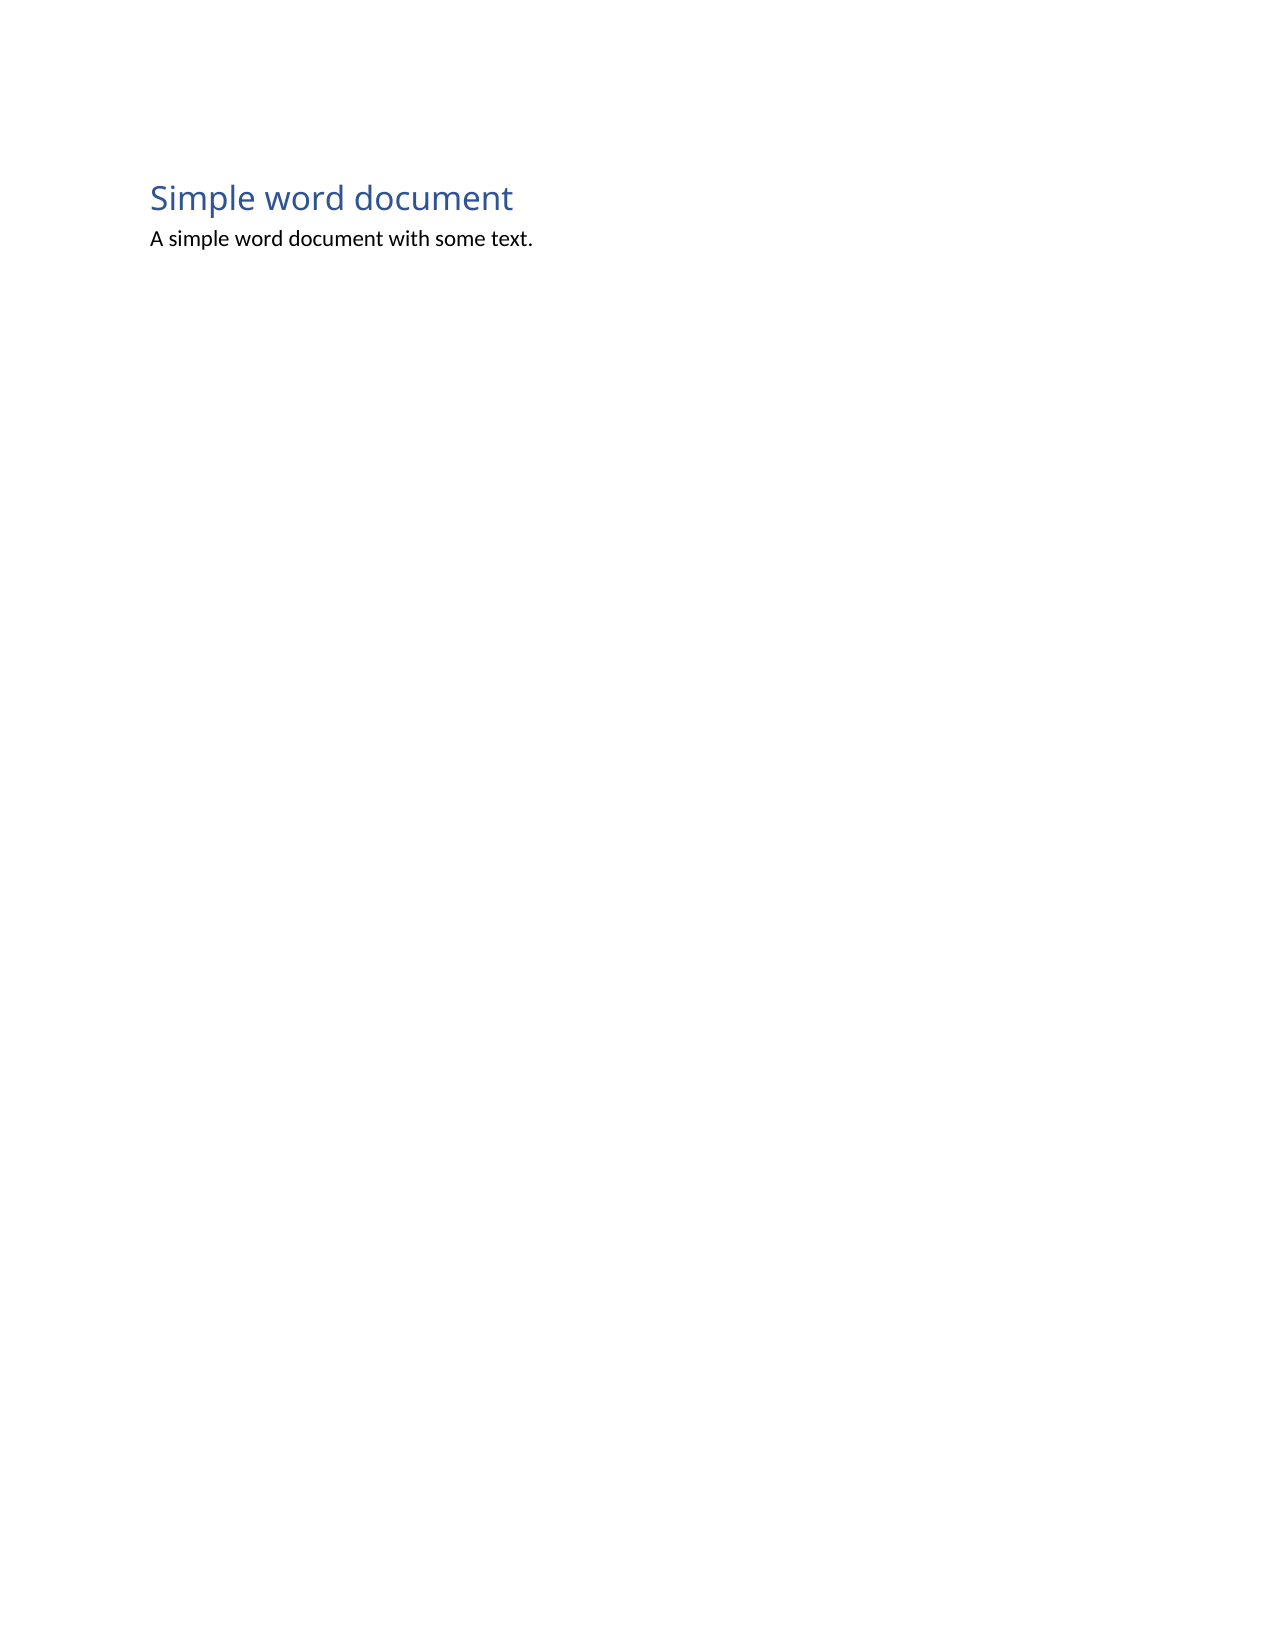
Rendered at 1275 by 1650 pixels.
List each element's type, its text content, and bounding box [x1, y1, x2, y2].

text A simple word document with some text. [150, 224, 1125, 252]
subtitle Simple word document [150, 175, 1125, 220]
